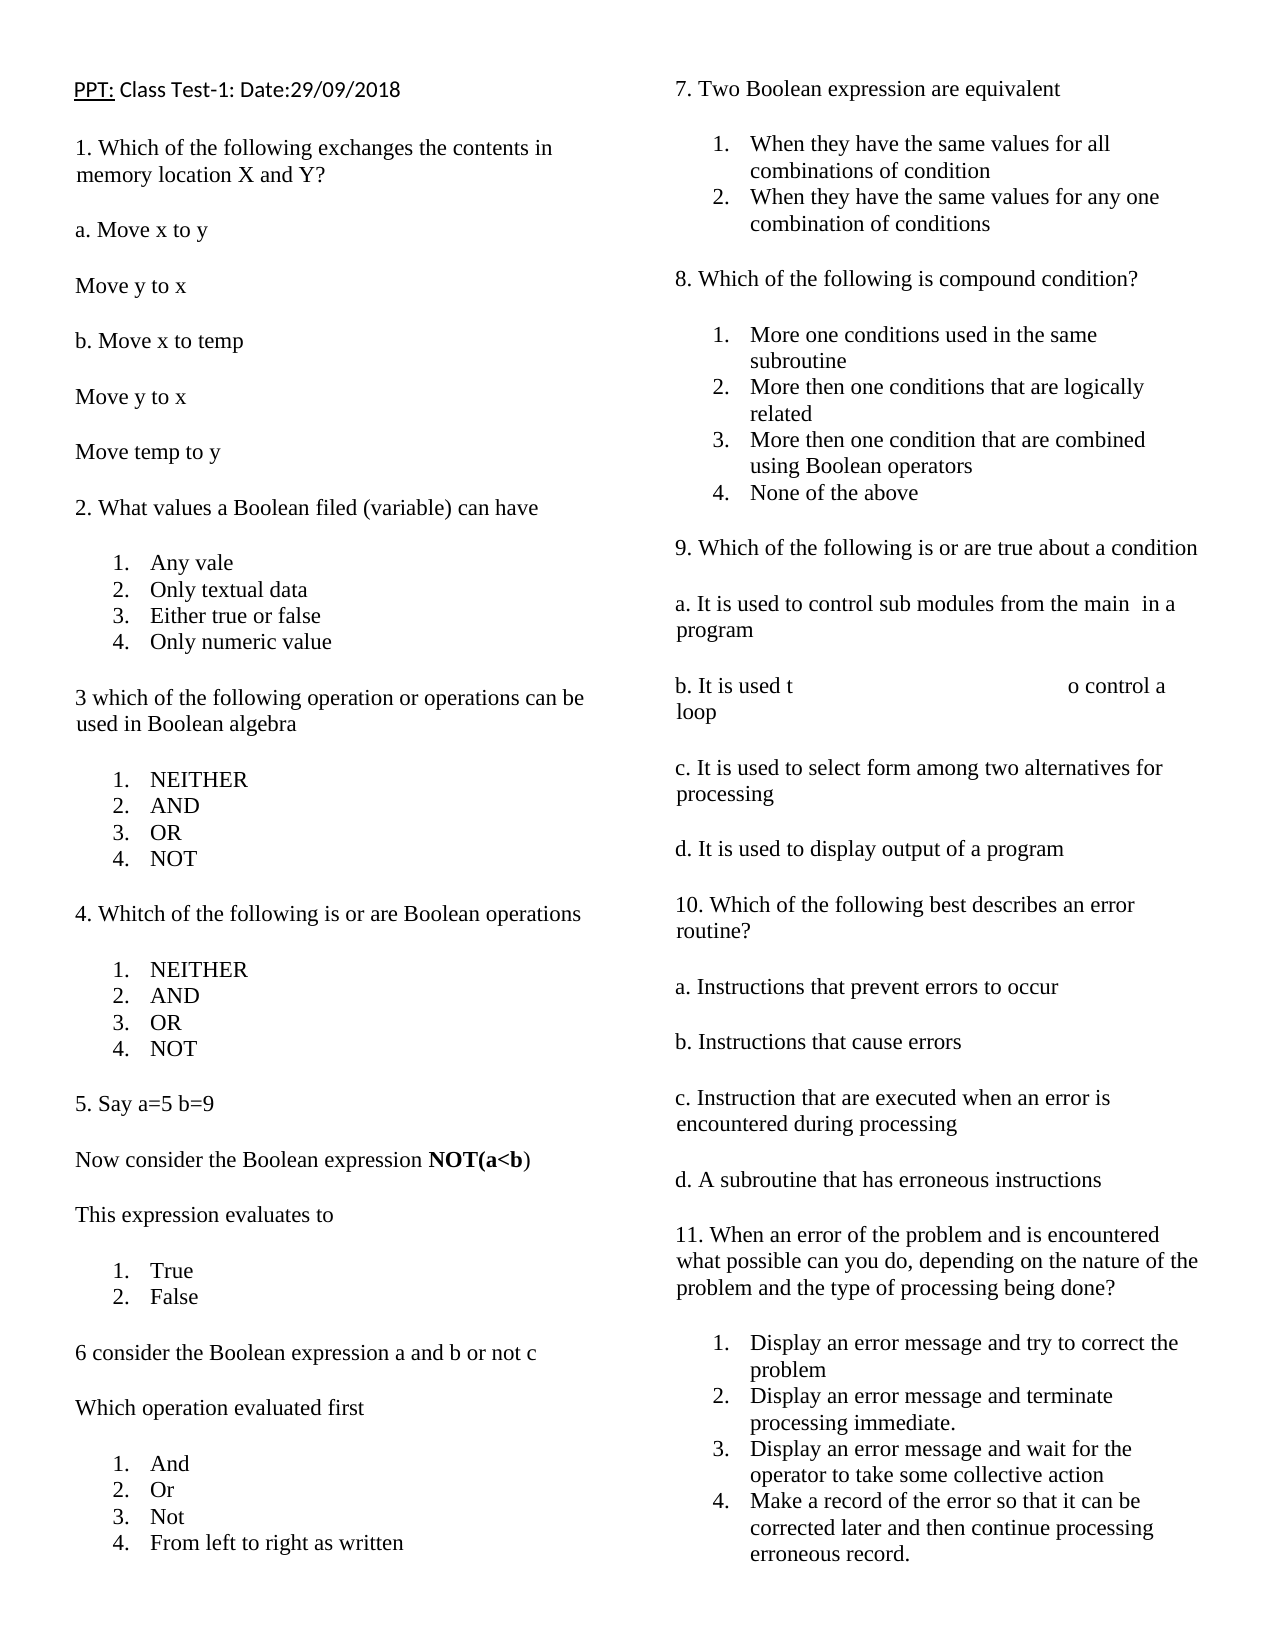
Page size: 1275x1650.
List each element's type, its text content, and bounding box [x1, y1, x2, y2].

list AND [112, 982, 600, 1009]
text Now consider the Boolean expression NOT(a<b) [75, 1146, 600, 1172]
list Only textual data [112, 576, 600, 602]
text 2. What values a Boolean filed (variable) can have [75, 494, 600, 520]
text 9. Which of the following is or are true about a condition [675, 534, 1200, 561]
list None of the above [712, 479, 1200, 505]
list Only numeric value [112, 628, 600, 655]
text 11. When an error of the problem and is encountered what possible can you do, depending on the nature of the problem and the type of processing being done? [675, 1221, 1200, 1300]
list Make a record of the error so that it can be corrected later and then continue processing erroneous record. [712, 1488, 1200, 1567]
text 5. Say a=5 b=9 [75, 1091, 600, 1117]
text c. Instruction that are executed when an error is encountered during processing [675, 1084, 1200, 1137]
text c. It is used to select form among two alternatives for processing [675, 753, 1200, 806]
list NOT [112, 845, 600, 871]
text Move y to x [75, 383, 600, 409]
text a. Instructions that prevent errors to occur [675, 973, 1200, 999]
text a. Move x to y [75, 216, 600, 243]
list False [112, 1283, 600, 1310]
text 7. Two Boolean expression are equivalent [675, 75, 1200, 101]
text 4. Whitch of the following is or are Boolean operations [75, 900, 600, 927]
list Either true or false [112, 602, 600, 628]
list Display an error message and terminate processing immediate. [712, 1382, 1200, 1435]
list NOT [112, 1035, 600, 1061]
text This expression evaluates to [75, 1202, 600, 1228]
text b. Instructions that cause errors [675, 1028, 1200, 1055]
text Move y to x [75, 272, 600, 298]
list Display an error message and try to correct the problem [712, 1329, 1200, 1382]
list More then one condition that are combined using Boolean operators [712, 426, 1200, 479]
list More one conditions used in the same subroutine [712, 321, 1200, 373]
text PPT: Class Test-1: Date:29/09/2018 [73, 75, 600, 103]
text 10. Which of the following best describes an error routine? [675, 891, 1200, 944]
list NEITHER [112, 766, 600, 792]
list And [112, 1450, 600, 1476]
list From left to right as written [112, 1529, 600, 1555]
list True [112, 1257, 600, 1283]
text 6 consider the Boolean expression a and b or not c [75, 1339, 600, 1365]
list NEITHER [112, 956, 600, 982]
text a. It is used to control sub modules from the main in a program [675, 590, 1200, 642]
text Move temp to y [75, 438, 600, 465]
list More then one conditions that are logically related [712, 373, 1200, 426]
list Display an error message and wait for the operator to take some collective action [712, 1435, 1200, 1488]
list When they have the same values for all combinations of condition [712, 131, 1200, 183]
list OR [112, 1009, 600, 1035]
text Which operation evaluated first [75, 1394, 600, 1421]
text d. It is used to display output of a program [675, 835, 1200, 862]
text 1. Which of the following exchanges the contents in memory location X and Y? [75, 134, 600, 187]
text b. It is used t o control a loop [675, 672, 1200, 724]
list When they have the same values for any one combination of conditions [712, 183, 1200, 236]
text b. Move x to temp [75, 327, 600, 354]
list Or [112, 1476, 600, 1503]
list Any vale [112, 549, 600, 576]
text 3 which of the following operation or operations can be used in Boolean algebra [75, 684, 600, 737]
list OR [112, 818, 600, 845]
text 8. Which of the following is compound condition? [675, 265, 1200, 291]
list Not [112, 1503, 600, 1529]
text d. A subroutine that has erroneous instructions [675, 1166, 1200, 1192]
list AND [112, 792, 600, 818]
